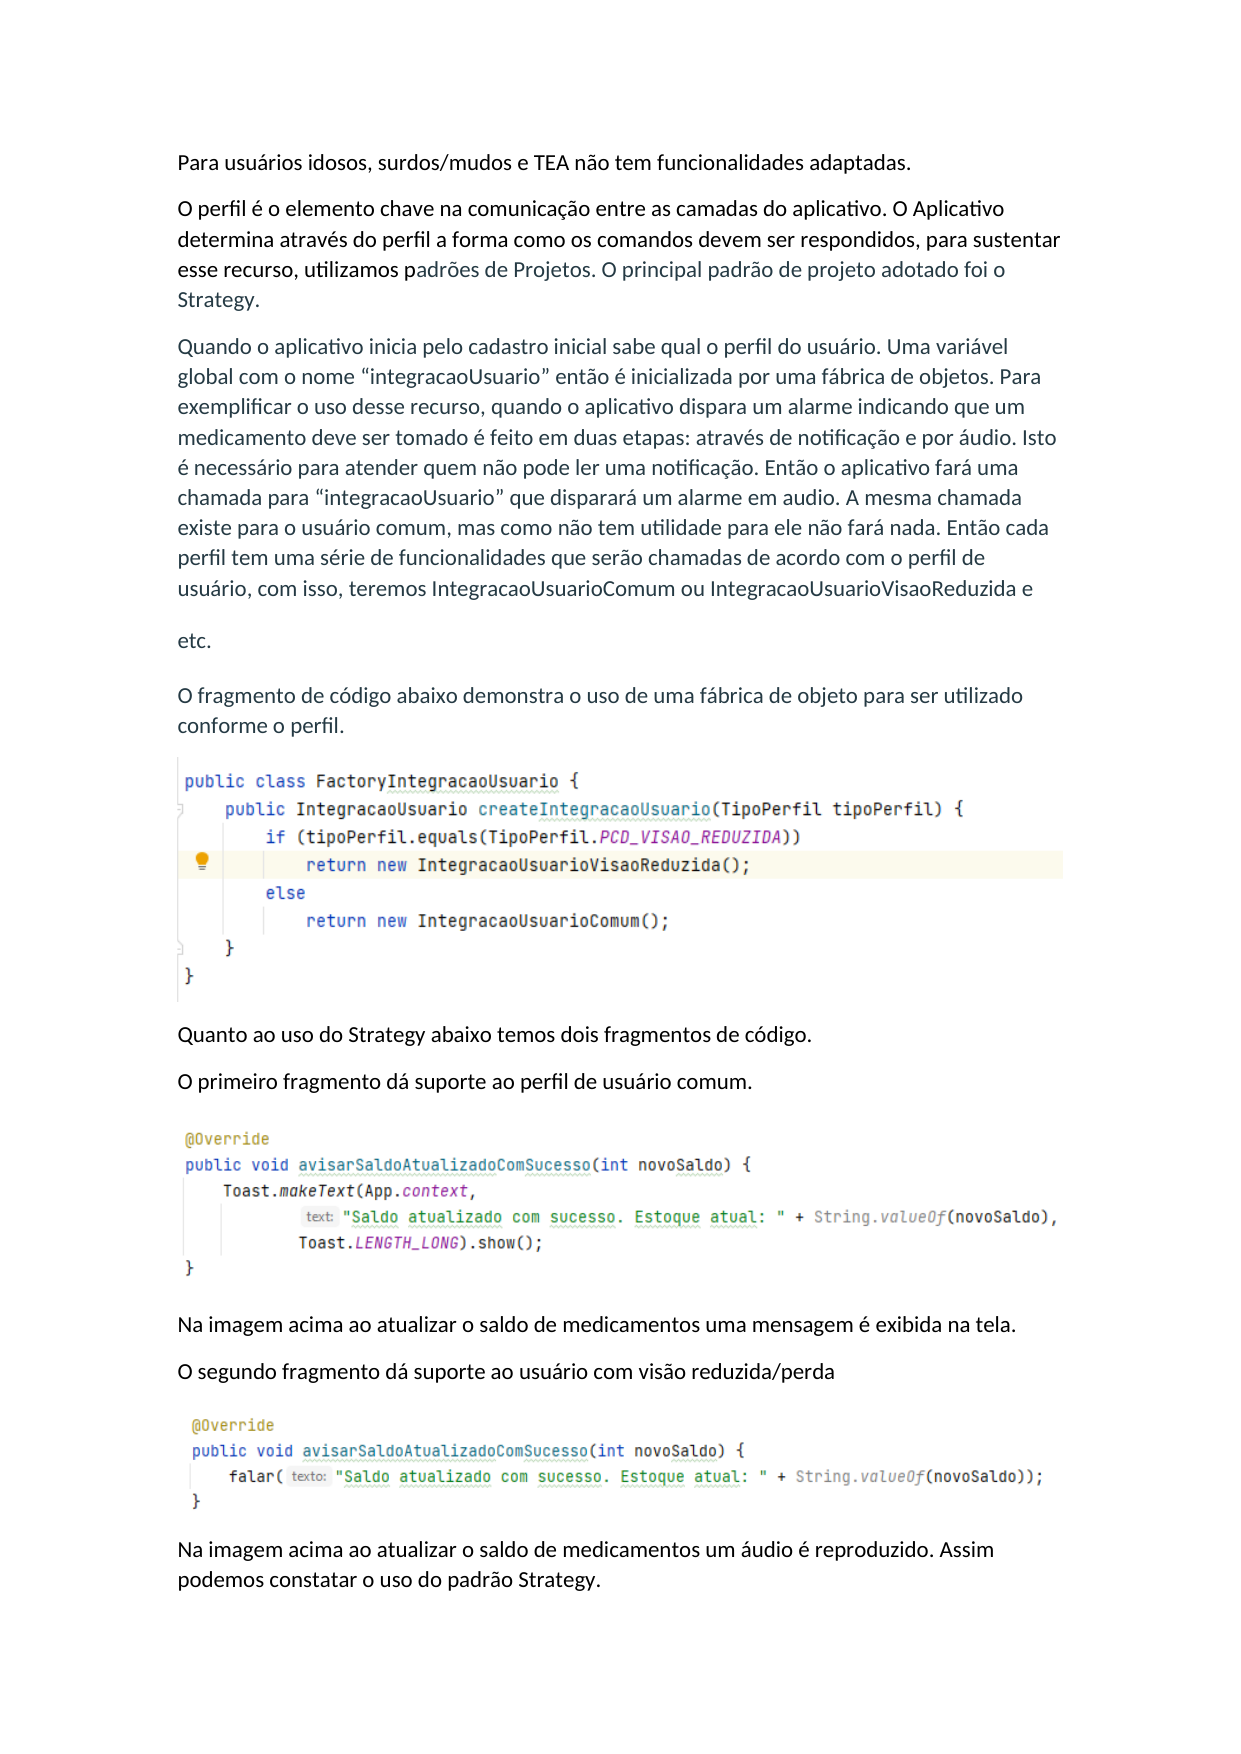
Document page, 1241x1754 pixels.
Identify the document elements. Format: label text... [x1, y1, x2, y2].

text O segundo fragmento dá suporte ao usuário com visão reduzida/perda [177, 1357, 1063, 1385]
text O fragmento de código abaixo demonstra o uso de uma fábrica de objeto para ser utilizado conforme o perfil. [177, 681, 1063, 739]
picture [177, 757, 1063, 1002]
text Quanto ao uso do Strategy abaixo temos dois fragmentos de código. [177, 1021, 1063, 1049]
picture [177, 1403, 1063, 1517]
text Quando o aplicativo inicia pelo cadastro inicial sabe qual o perfil do usuário. Uma variável global com o nome “integracaoUsuario” então é inicializada por uma fábrica de objetos. Para exemplificar o uso desse recurso, quando o aplicativo dispara um alarme indicando que um medicamento deve ser tomado é feito em duas etapas: através de notificação e por áudio. Isto é necessário para atender quem não pode ler uma notificação. Então o aplicativo fará uma chamada para “integracaoUsuario” que disparará um alarme em audio. A mesma chamada existe para o usuário comum, mas como não tem utilidade para ele não fará nada. Então cada perfil tem uma série de funcionalidades que serão chamadas de acordo com o perfil de usuário, com isso, teremos IntegracaoUsuarioComum ou IntegracaoUsuarioVisaoReduzida e etc. [177, 332, 1063, 660]
picture [177, 1114, 1063, 1291]
text O perfil é o elemento chave na comunicação entre as camadas do aplicativo. O Aplicativo determina através do perfil a forma como os comandos devem ser respondidos, para sustentar esse recurso, utilizamos padrões de Projetos. O principal padrão de projeto adotado foi o Strategy. [177, 194, 1063, 313]
text O primeiro fragmento dá suporte ao perfil de usuário comum. [177, 1067, 1063, 1096]
text Para usuários idosos, surdos/mudos e TEA não tem funcionalidades adaptadas. [177, 148, 1063, 176]
text Na imagem acima ao atualizar o saldo de medicamentos um áudio é reproduzido. Assim podemos constatar o uso do padrão Strategy. [177, 1535, 1063, 1593]
text Na imagem acima ao atualizar o saldo de medicamentos uma mensagem é exibida na tela. [177, 1310, 1063, 1338]
